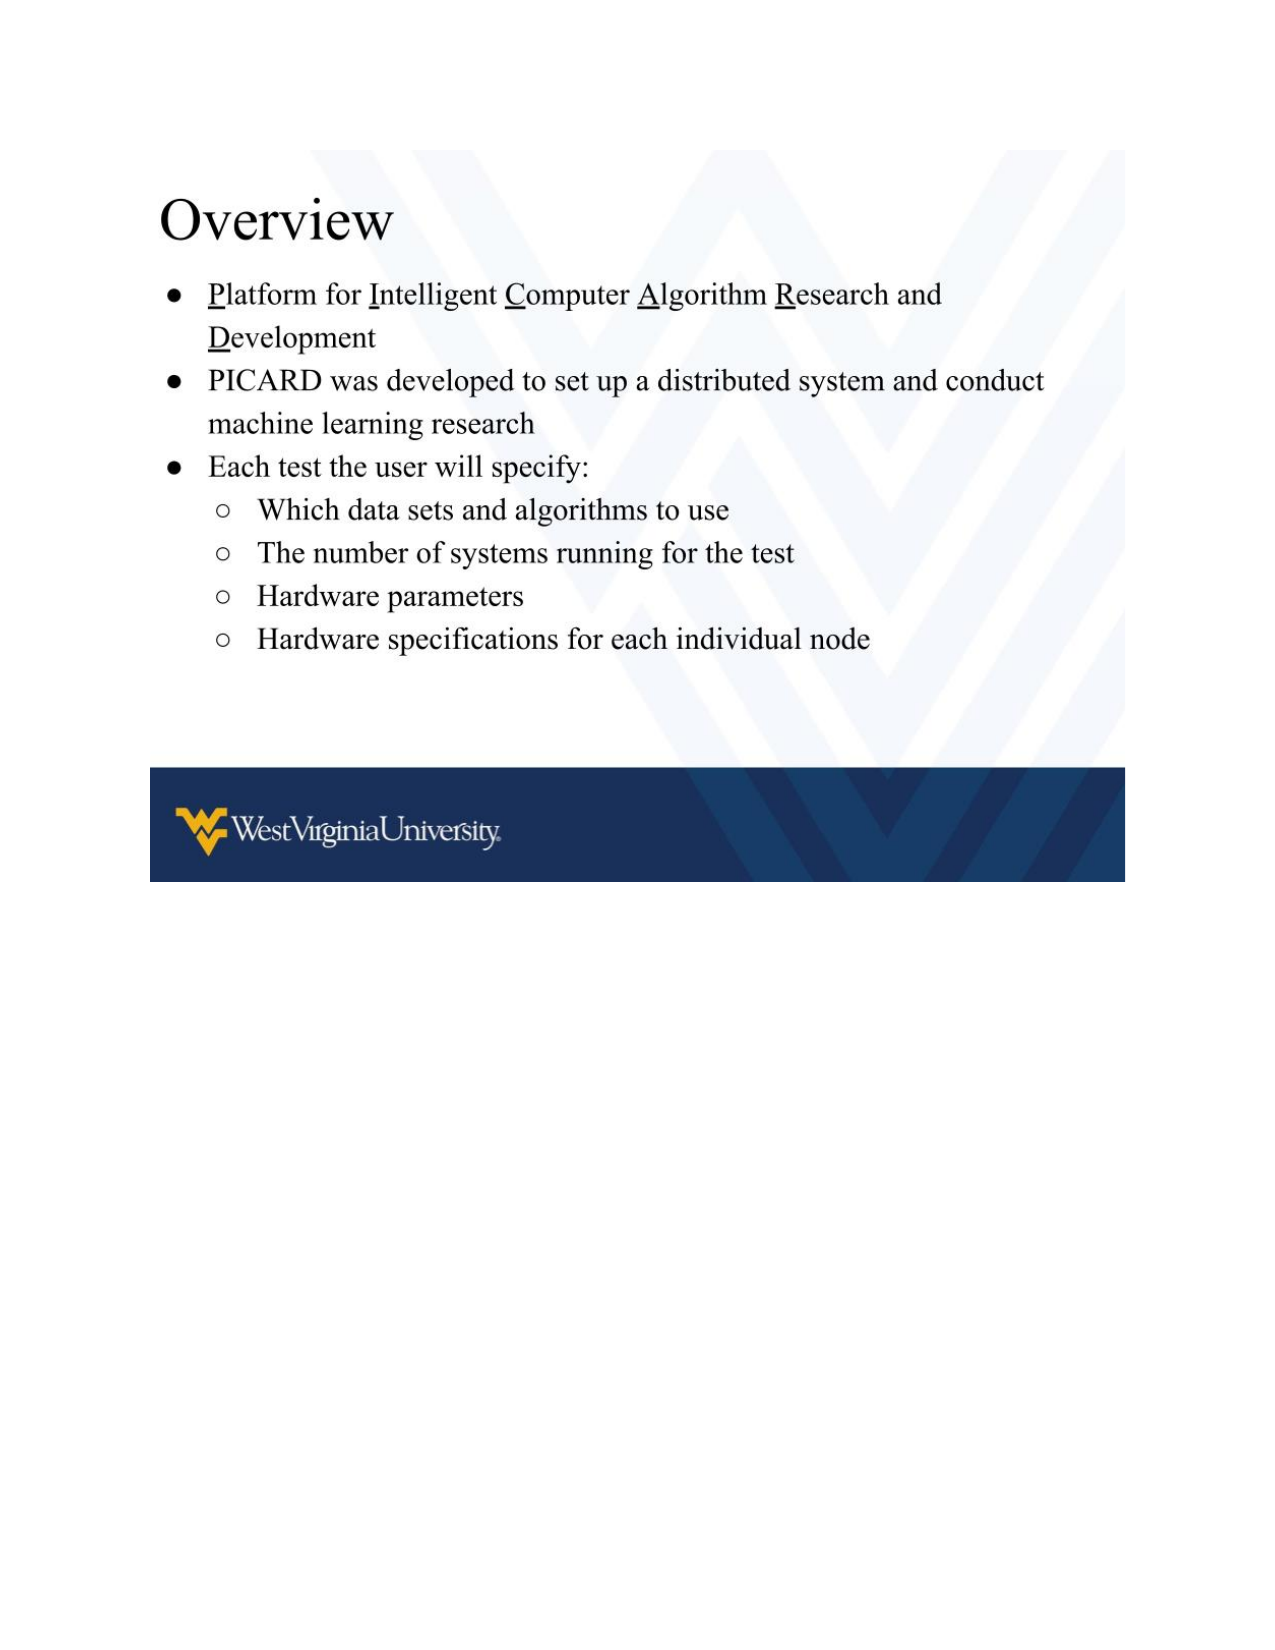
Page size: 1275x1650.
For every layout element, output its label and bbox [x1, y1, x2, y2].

picture [150, 150, 1125, 882]
